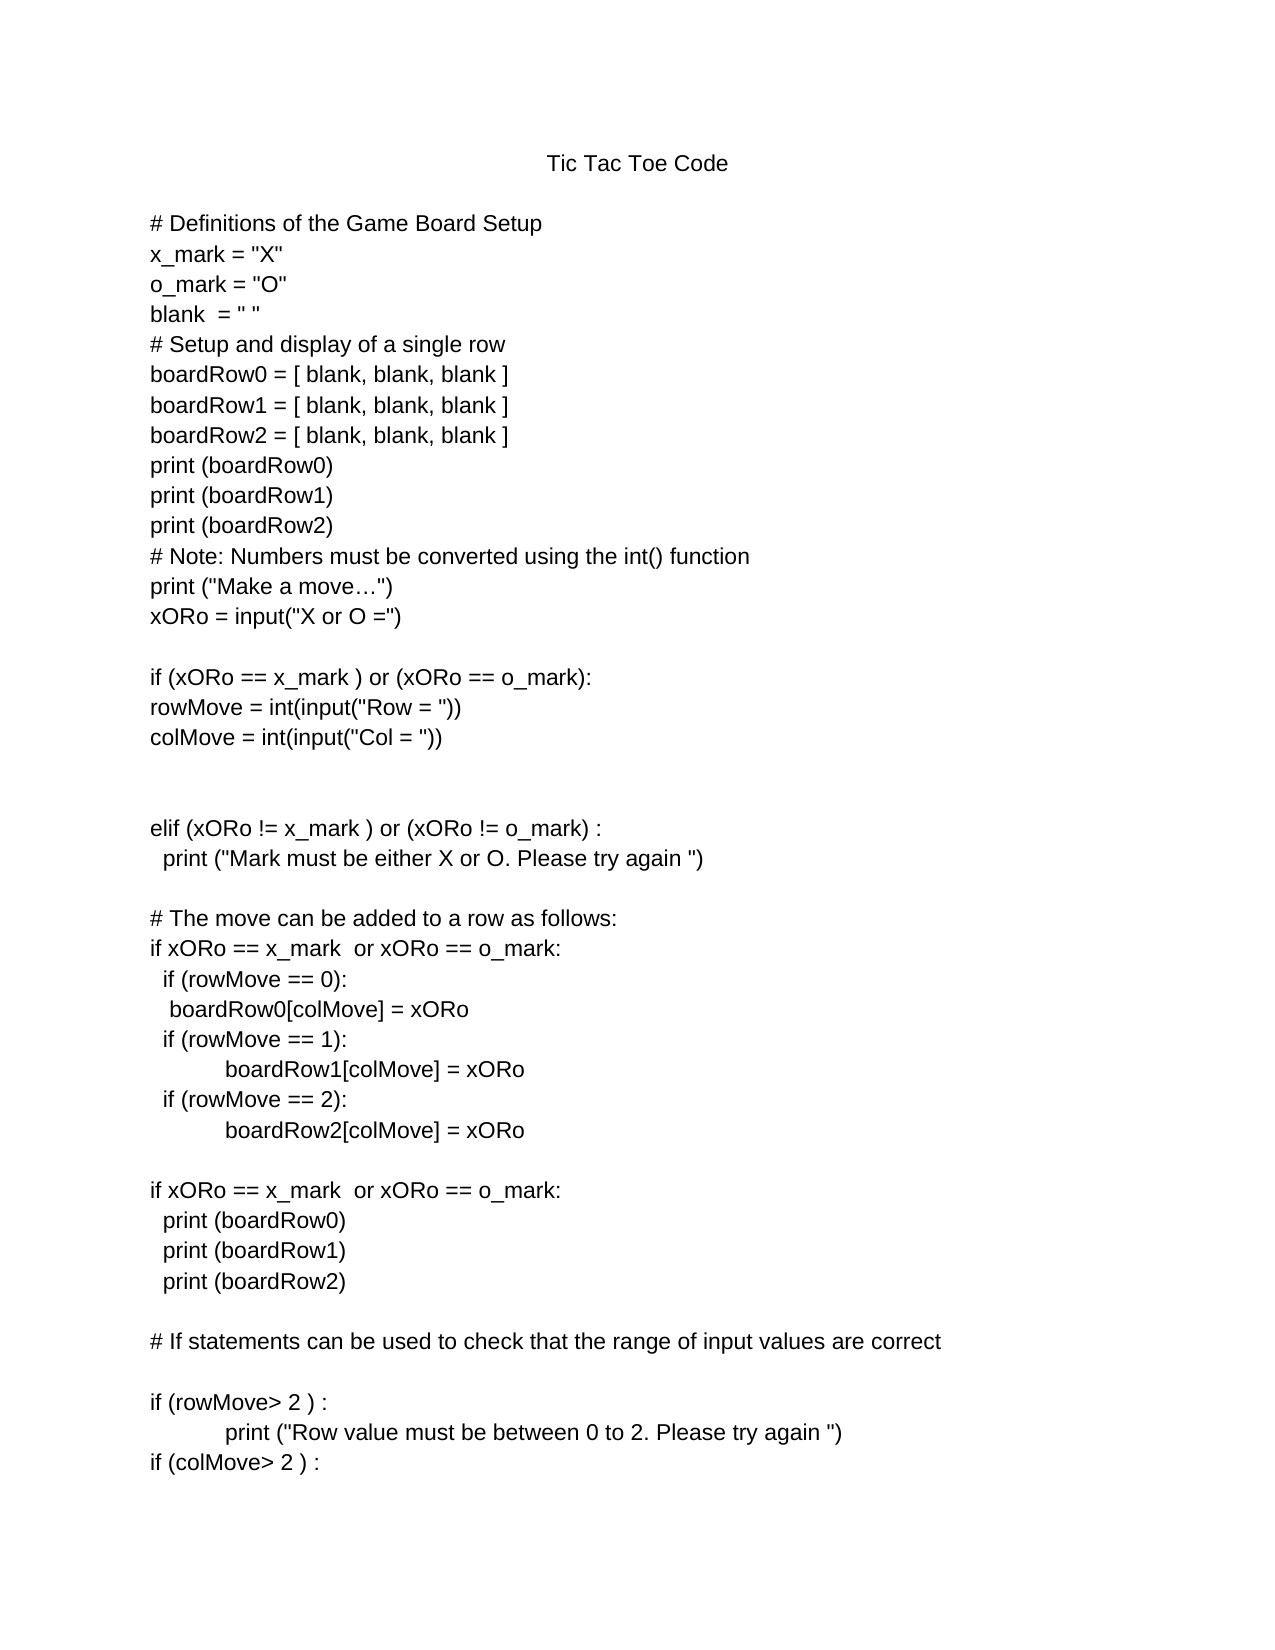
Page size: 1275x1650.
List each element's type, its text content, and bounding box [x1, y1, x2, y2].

text print (boardRow2) [150, 1268, 1125, 1294]
text print ("Mark must be either X or O. Please try again ") [150, 845, 1125, 871]
text o_mark = "O" [150, 271, 1125, 297]
text if (rowMove == 1): [150, 1026, 1125, 1052]
text boardRow2 = [ blank, blank, blank ] [150, 422, 1125, 448]
text if (rowMove> 2 ) : [150, 1388, 1125, 1415]
text Tic Tac Toe Code [150, 150, 1125, 176]
text if (rowMove == 0): [150, 966, 1125, 992]
text print ("Row value must be between 0 to 2. Please try again ") [150, 1419, 1125, 1445]
text if (xORo == x_mark ) or (xORo == o_mark): [150, 663, 1125, 690]
text xORo = input("X or O =") [150, 603, 1125, 629]
text # The move can be added to a row as follows: [150, 905, 1125, 932]
text # If statements can be used to check that the range of input values are correct [150, 1328, 1125, 1354]
text # Setup and display of a single row [150, 331, 1125, 358]
text print (boardRow1) [150, 1237, 1125, 1264]
text boardRow0 = [ blank, blank, blank ] [150, 361, 1125, 388]
text print ("Make a move…") [150, 573, 1125, 599]
text rowMove = int(input("Row = ")) [150, 694, 1125, 720]
text if (colMove> 2 ) : [150, 1449, 1125, 1475]
text # Note: Numbers must be converted using the int() function [150, 543, 1125, 569]
text print (boardRow1) [150, 482, 1125, 509]
text elif (xORo != x_mark ) or (xORo != o_mark) : [150, 814, 1125, 841]
text boardRow1[colMove] = xORo [150, 1056, 1125, 1083]
text boardRow0[colMove] = xORo [150, 996, 1125, 1022]
text blank = " " [150, 301, 1125, 327]
text if xORo == x_mark or xORo == o_mark: [150, 935, 1125, 962]
text print (boardRow2) [150, 512, 1125, 539]
text print (boardRow0) [150, 452, 1125, 478]
text # Definitions of the Game Board Setup [150, 210, 1125, 237]
text boardRow1 = [ blank, blank, blank ] [150, 392, 1125, 418]
text x_mark = "X" [150, 241, 1125, 267]
text if (rowMove == 2): [150, 1086, 1125, 1113]
text if xORo == x_mark or xORo == o_mark: [150, 1177, 1125, 1203]
text print (boardRow0) [150, 1207, 1125, 1234]
text colMove = int(input("Col = ")) [150, 724, 1125, 750]
text boardRow2[colMove] = xORo [150, 1117, 1125, 1143]
